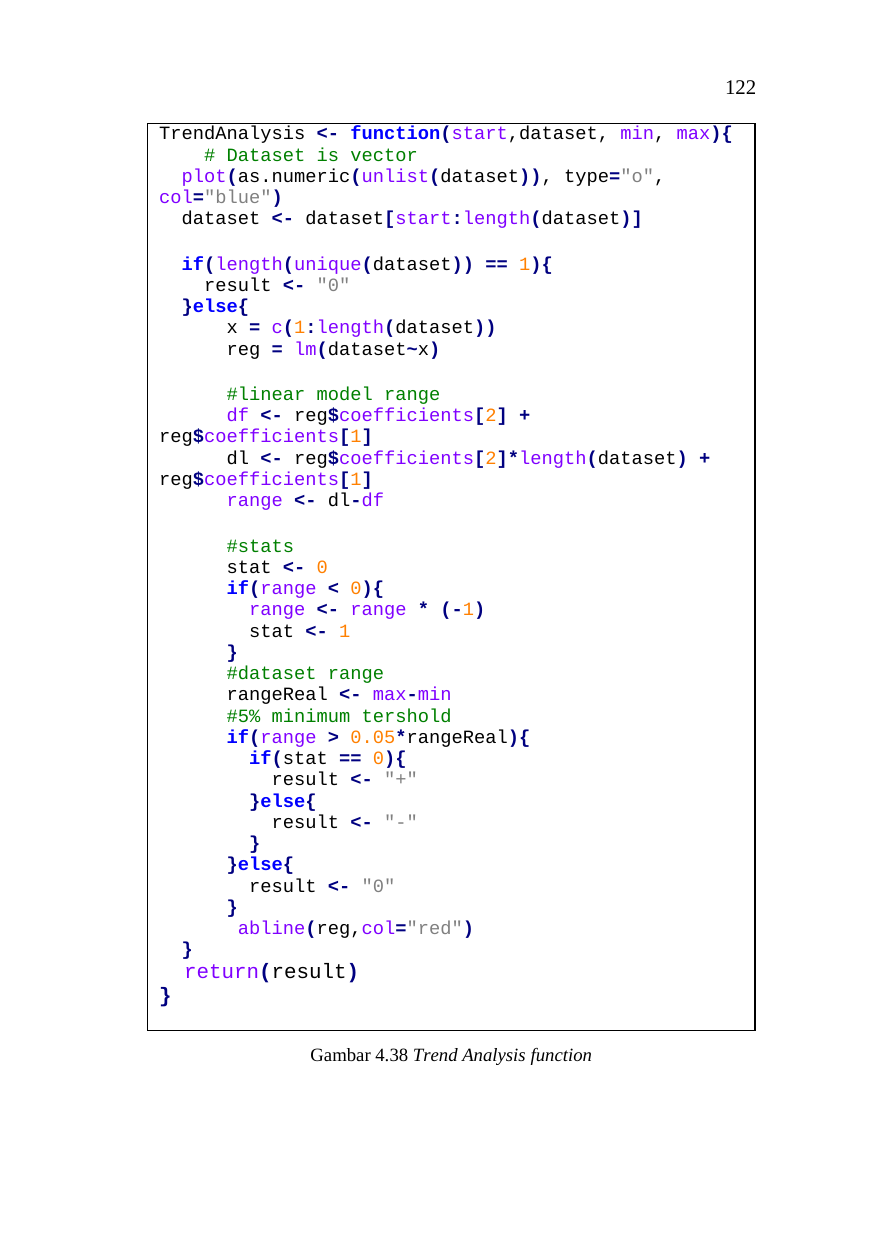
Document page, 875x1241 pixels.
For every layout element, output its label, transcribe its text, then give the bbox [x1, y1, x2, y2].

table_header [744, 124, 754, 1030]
text Gambar 4.38 Trend Analysis function [148, 1044, 756, 1065]
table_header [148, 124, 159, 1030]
